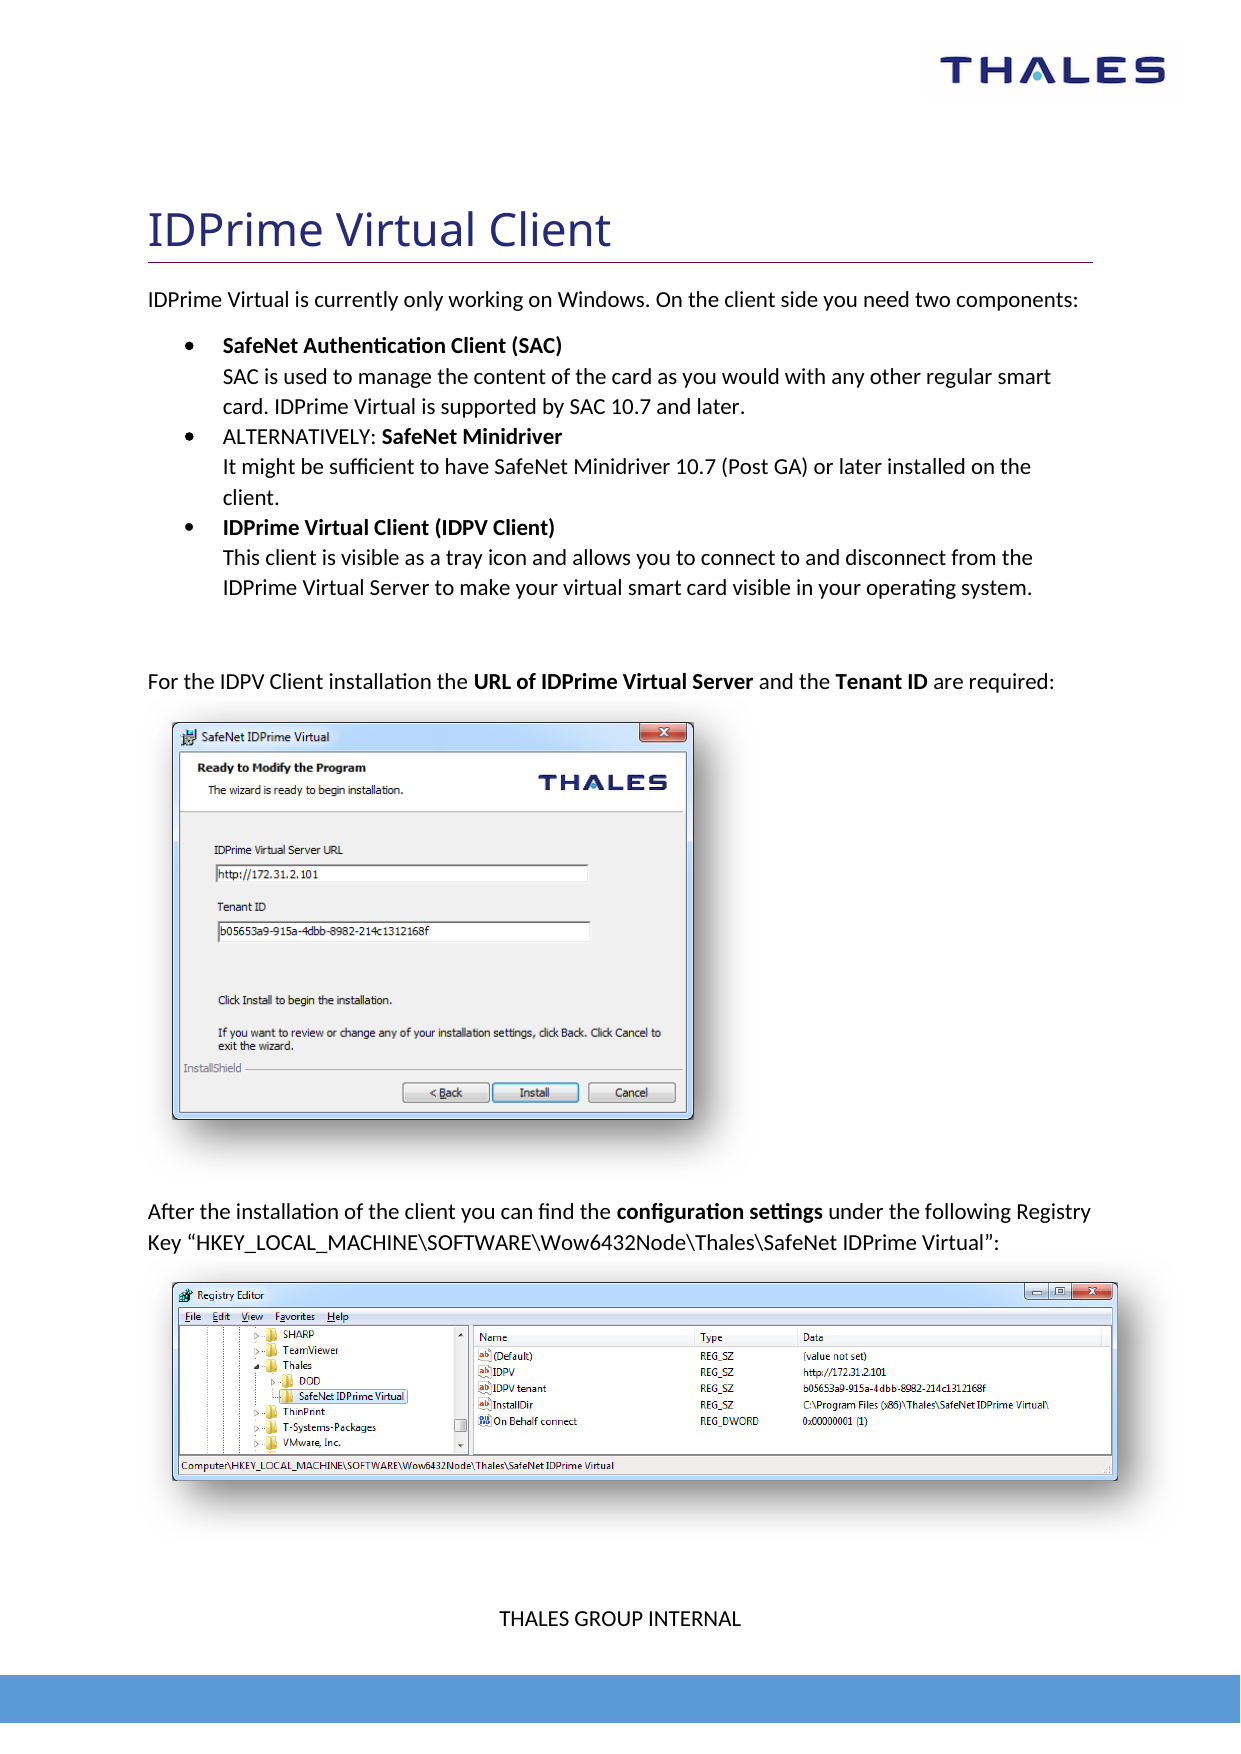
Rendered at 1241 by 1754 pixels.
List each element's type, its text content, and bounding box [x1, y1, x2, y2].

picture [924, 41, 1183, 99]
text IDPrime Virtual is currently only working on Windows. On the client side you need two components: [148, 285, 1093, 313]
picture [172, 1282, 1118, 1481]
picture [172, 722, 694, 1120]
list SafeNet Authentication Client (SAC) SAC is used to manage the content of the card as you would with any other regular smart card. IDPrime Virtual is supported by SAC 10.7 and later. [185, 332, 1093, 420]
list IDPrime Virtual Client (IDPV Client) This client is visible as a tray icon and allows you to connect to and disconnect from the IDPrime Virtual Server to make your virtual smart card visible in your operating system. [185, 513, 1093, 601]
subtitle IDPrime Virtual Client [148, 198, 1093, 262]
list ALTERNATIVELY: SafeNet Minidriver It might be sufficient to have SafeNet Minidriver 10.7 (Post GA) or later installed on the client. [185, 422, 1093, 511]
